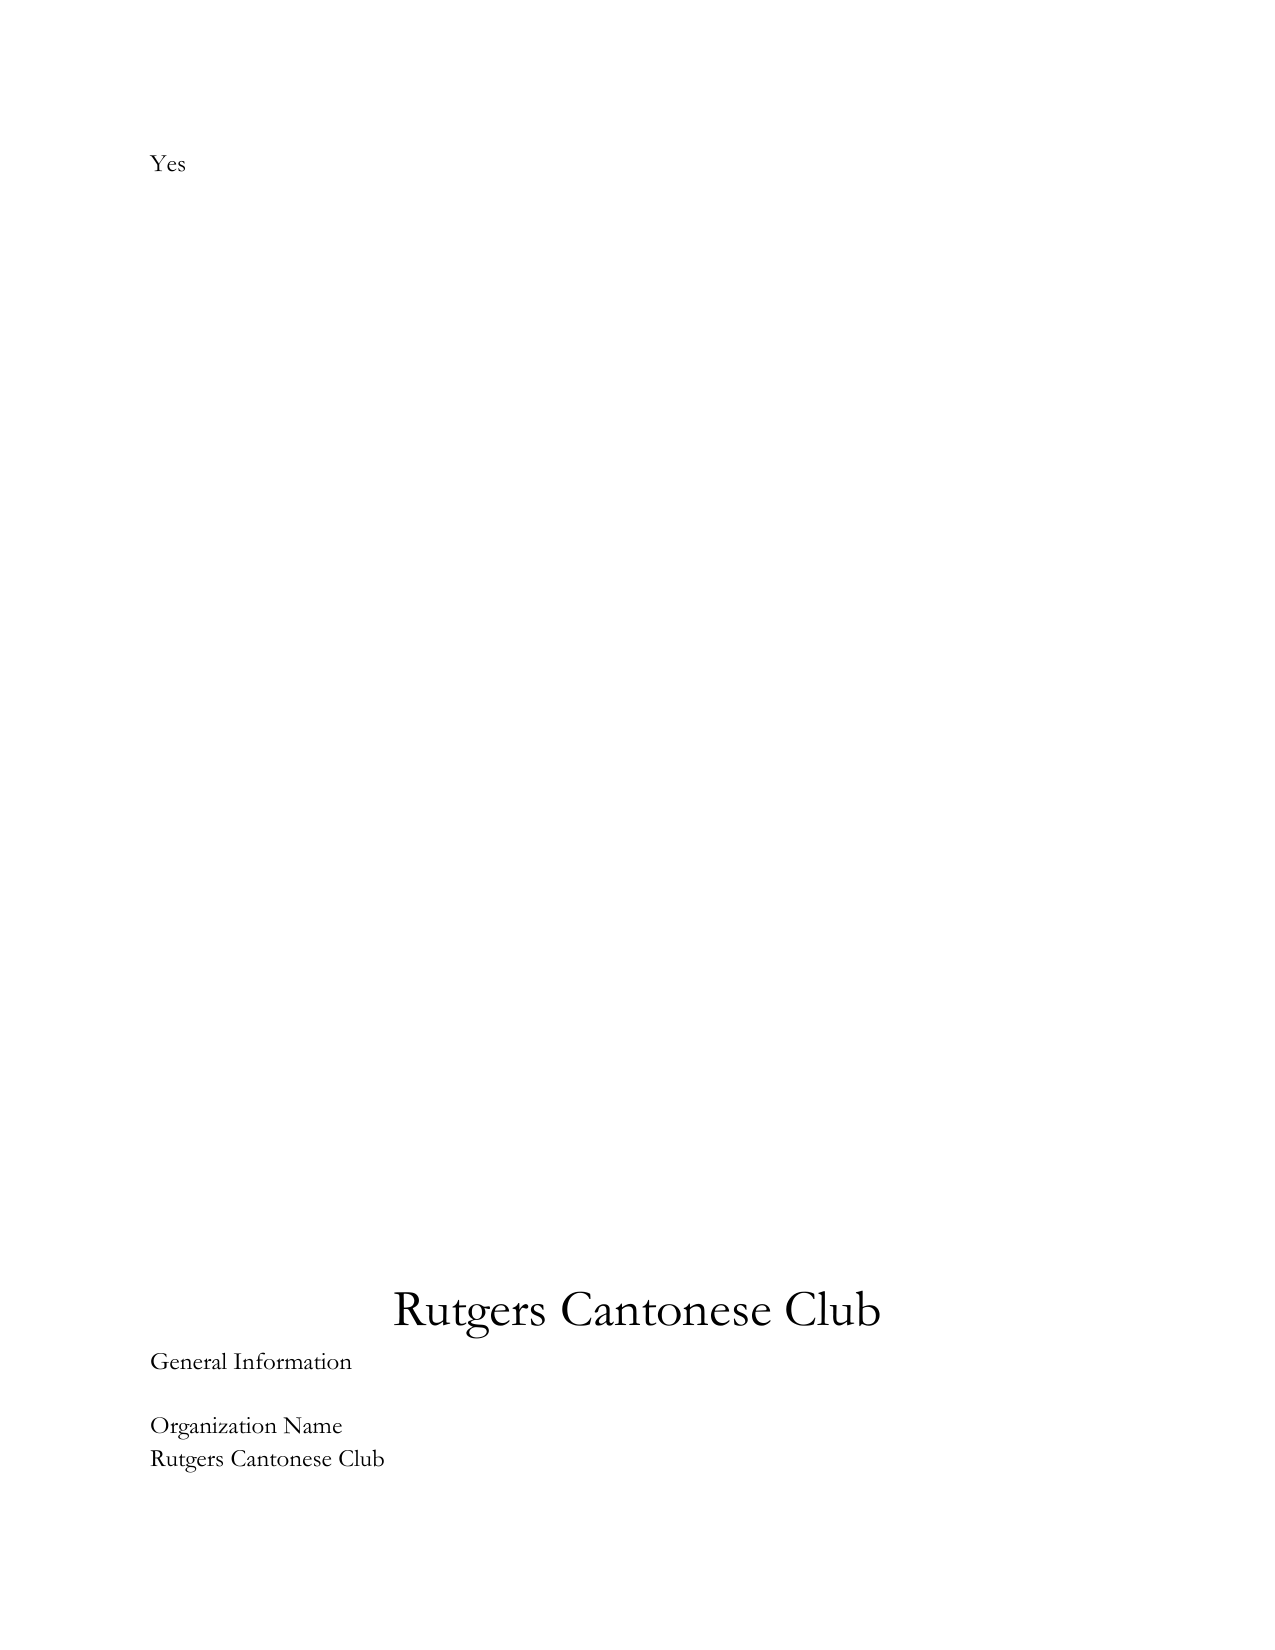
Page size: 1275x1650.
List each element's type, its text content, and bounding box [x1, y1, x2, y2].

text Rutgers Cantonese Club [150, 1280, 1125, 1339]
text Rutgers Cantonese Club [150, 1444, 1125, 1473]
text Yes [150, 150, 1125, 178]
text Organization Name [150, 1412, 1125, 1440]
text General Information [150, 1348, 1125, 1376]
